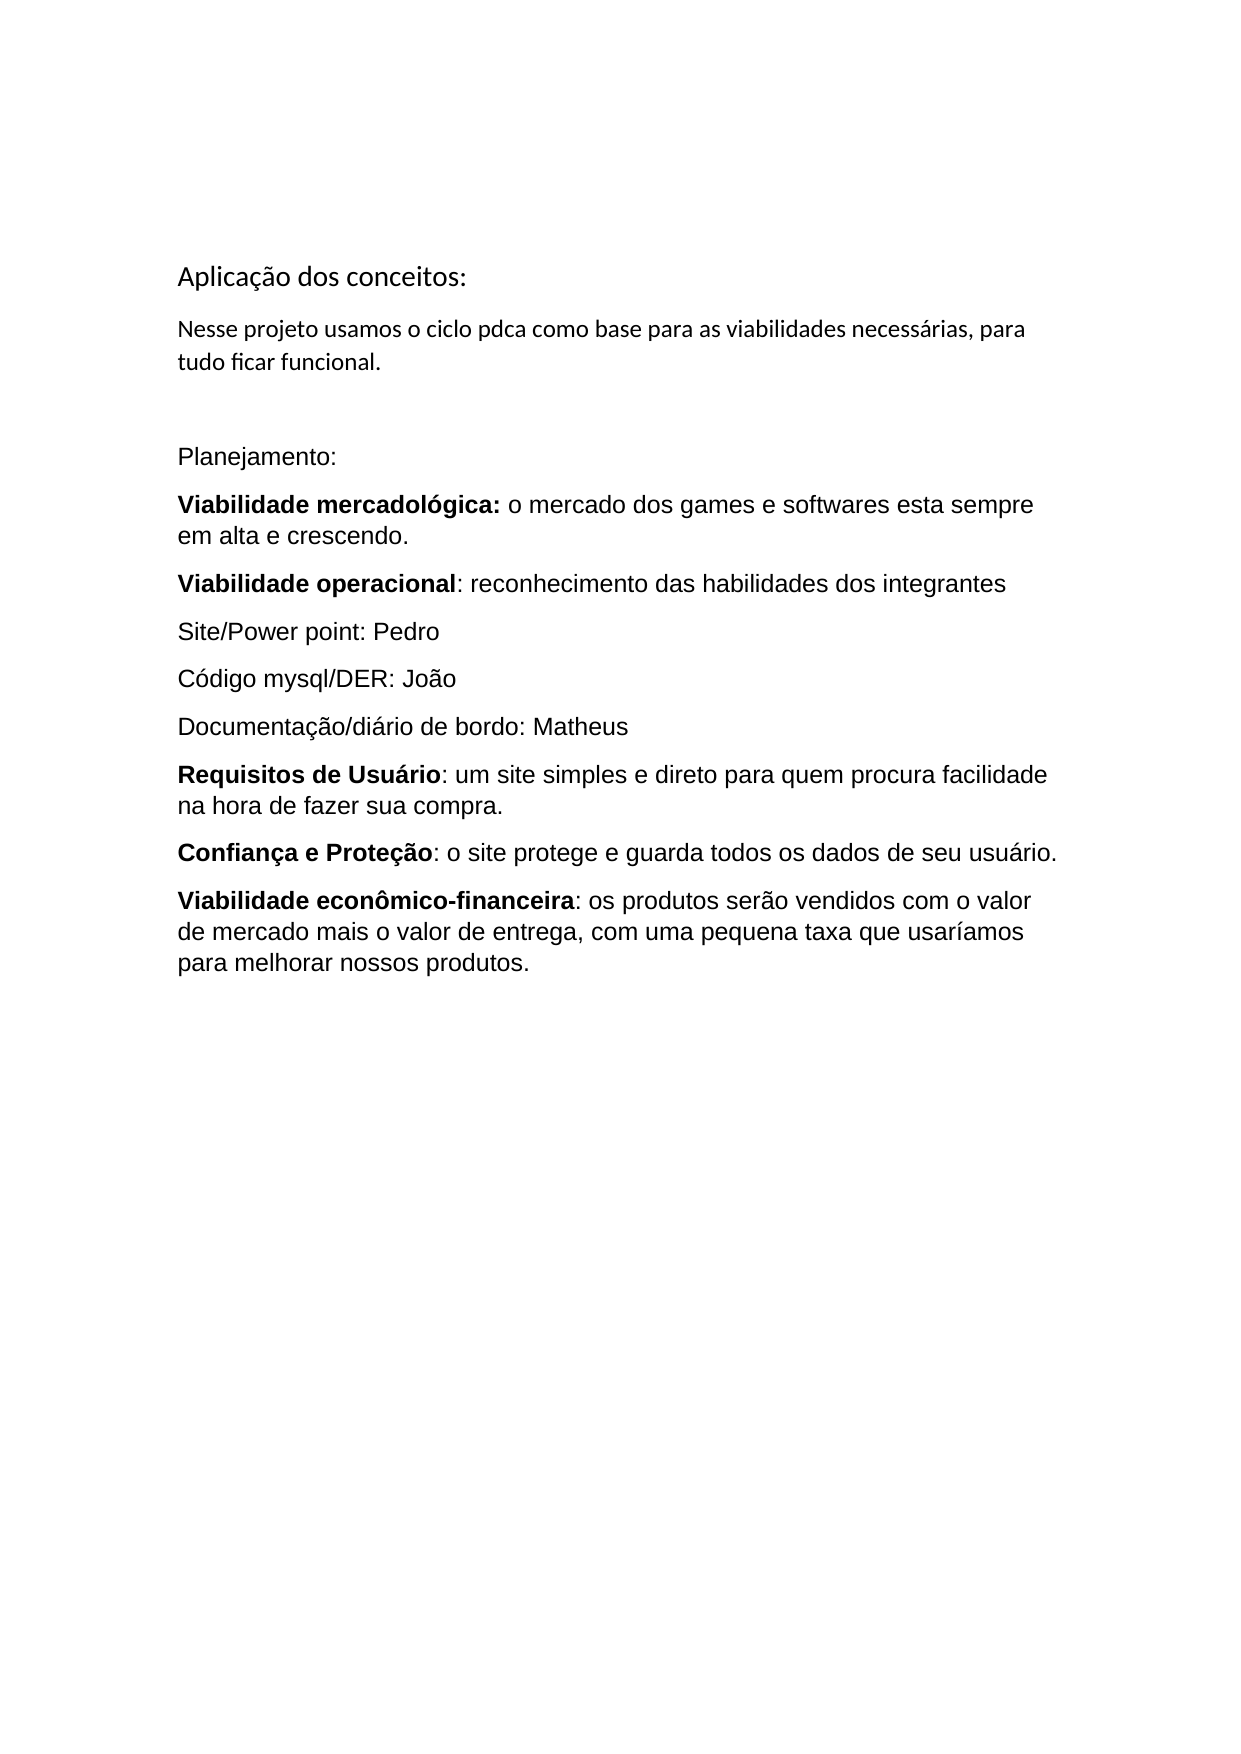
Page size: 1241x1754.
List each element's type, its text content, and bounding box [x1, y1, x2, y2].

text Viabilidade mercadológica: o mercado dos games e softwares esta sempre em alta e crescendo. [177, 490, 1063, 550]
text Site/Power point: Pedro [177, 616, 1063, 645]
text Requisitos de Usuário: um site simples e direto para quem procura facilidade na hora de fazer sua compra. [177, 759, 1063, 819]
text Confiança e Proteção: o site protege e guarda todos os dados de seu usuário. [177, 838, 1063, 867]
text Documentação/diário de bordo: Matheus [177, 712, 1063, 741]
text Viabilidade econômico-financeira: os produtos serão vendidos com o valor de mercado mais o valor de entrega, com uma pequena taxa que usaríamos para melhorar nossos produtos. [177, 886, 1063, 977]
text Código mysql/DER: João [177, 664, 1063, 693]
text Planejamento: [177, 442, 1063, 471]
text Nesse projeto usamos o ciclo pdca como base para as viabilidades necessárias, para tudo ficar funcional. [177, 313, 1063, 376]
text Viabilidade operacional: reconhecimento das habilidades dos integrantes [177, 569, 1063, 597]
text Aplicação dos conceitos: [177, 258, 1063, 293]
